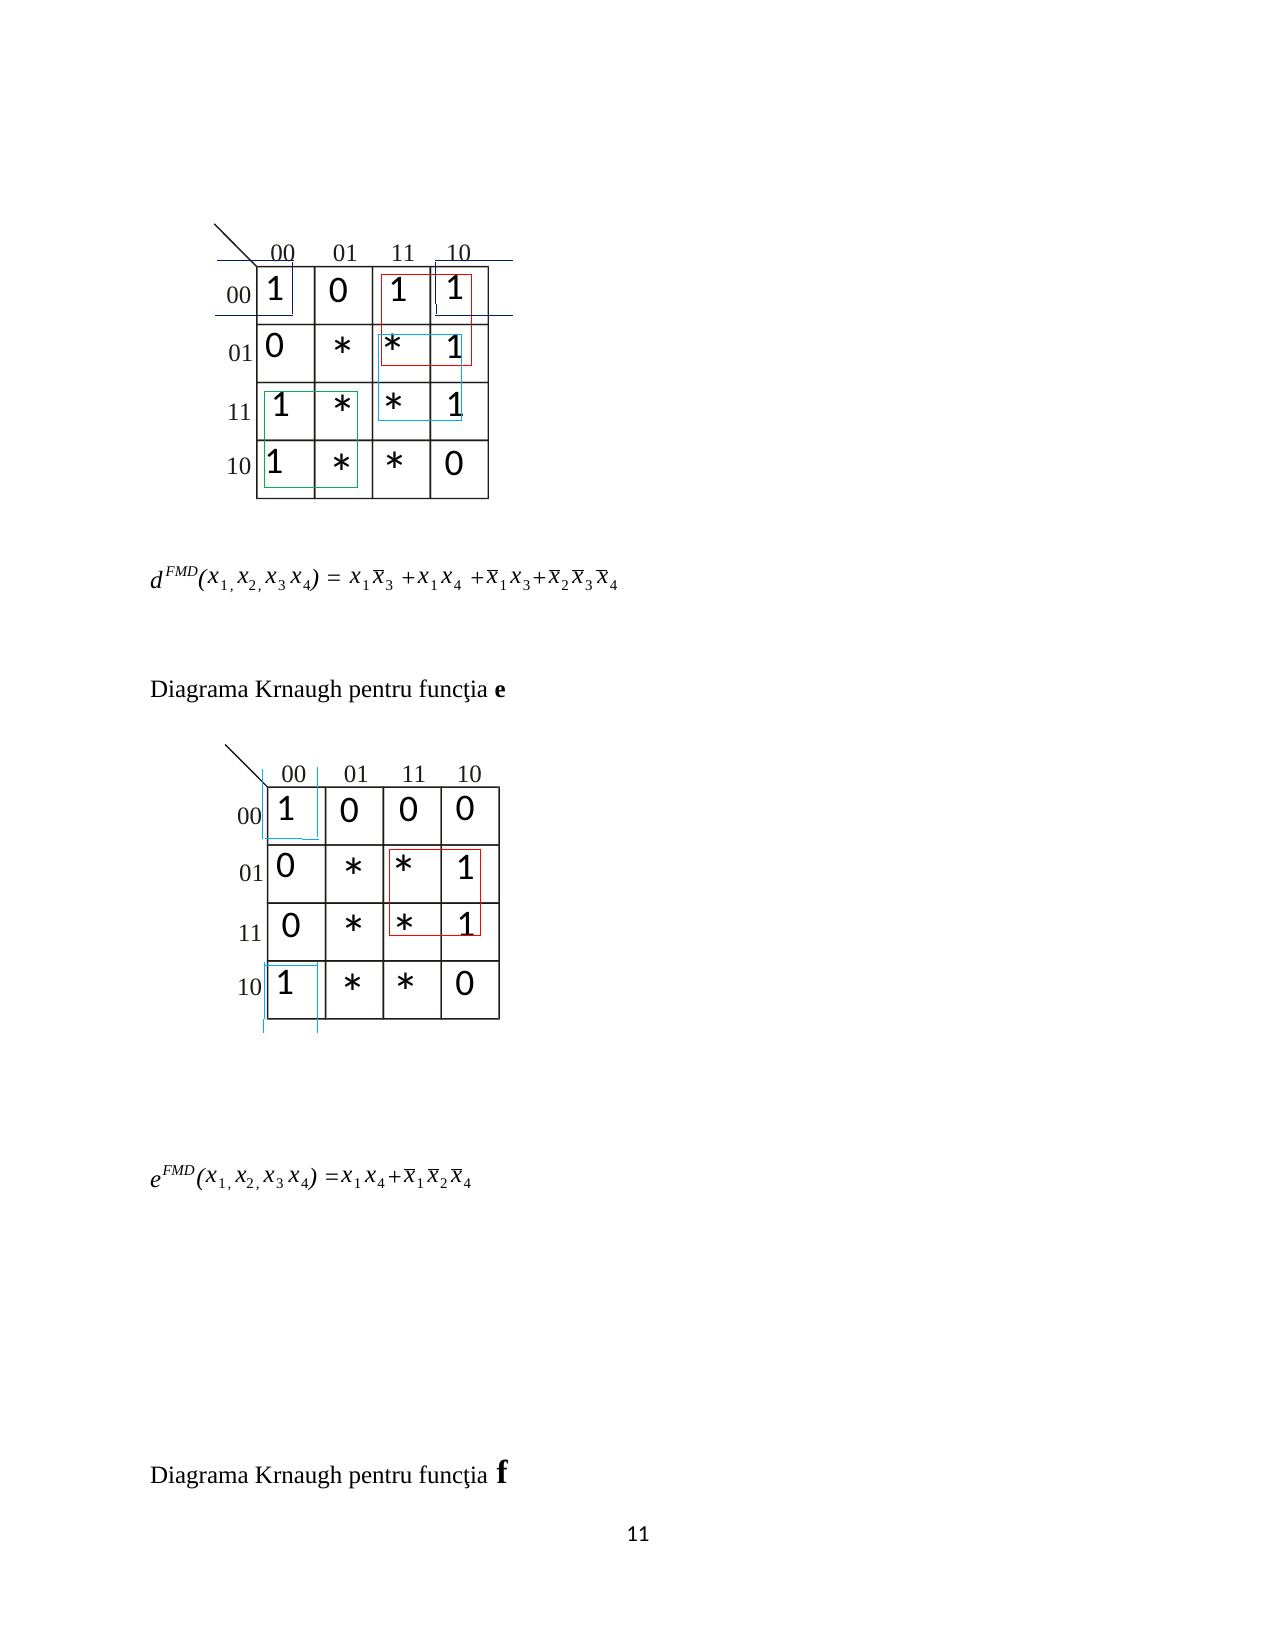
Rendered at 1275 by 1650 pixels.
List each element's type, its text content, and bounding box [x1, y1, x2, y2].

text Diagrama Krnaugh pentru funcţia f [150, 1452, 1125, 1491]
text Diagrama Krnaugh pentru funcţia e [150, 674, 1125, 703]
text () =+ [150, 1160, 1125, 1192]
text () = + ++ [150, 562, 1125, 594]
